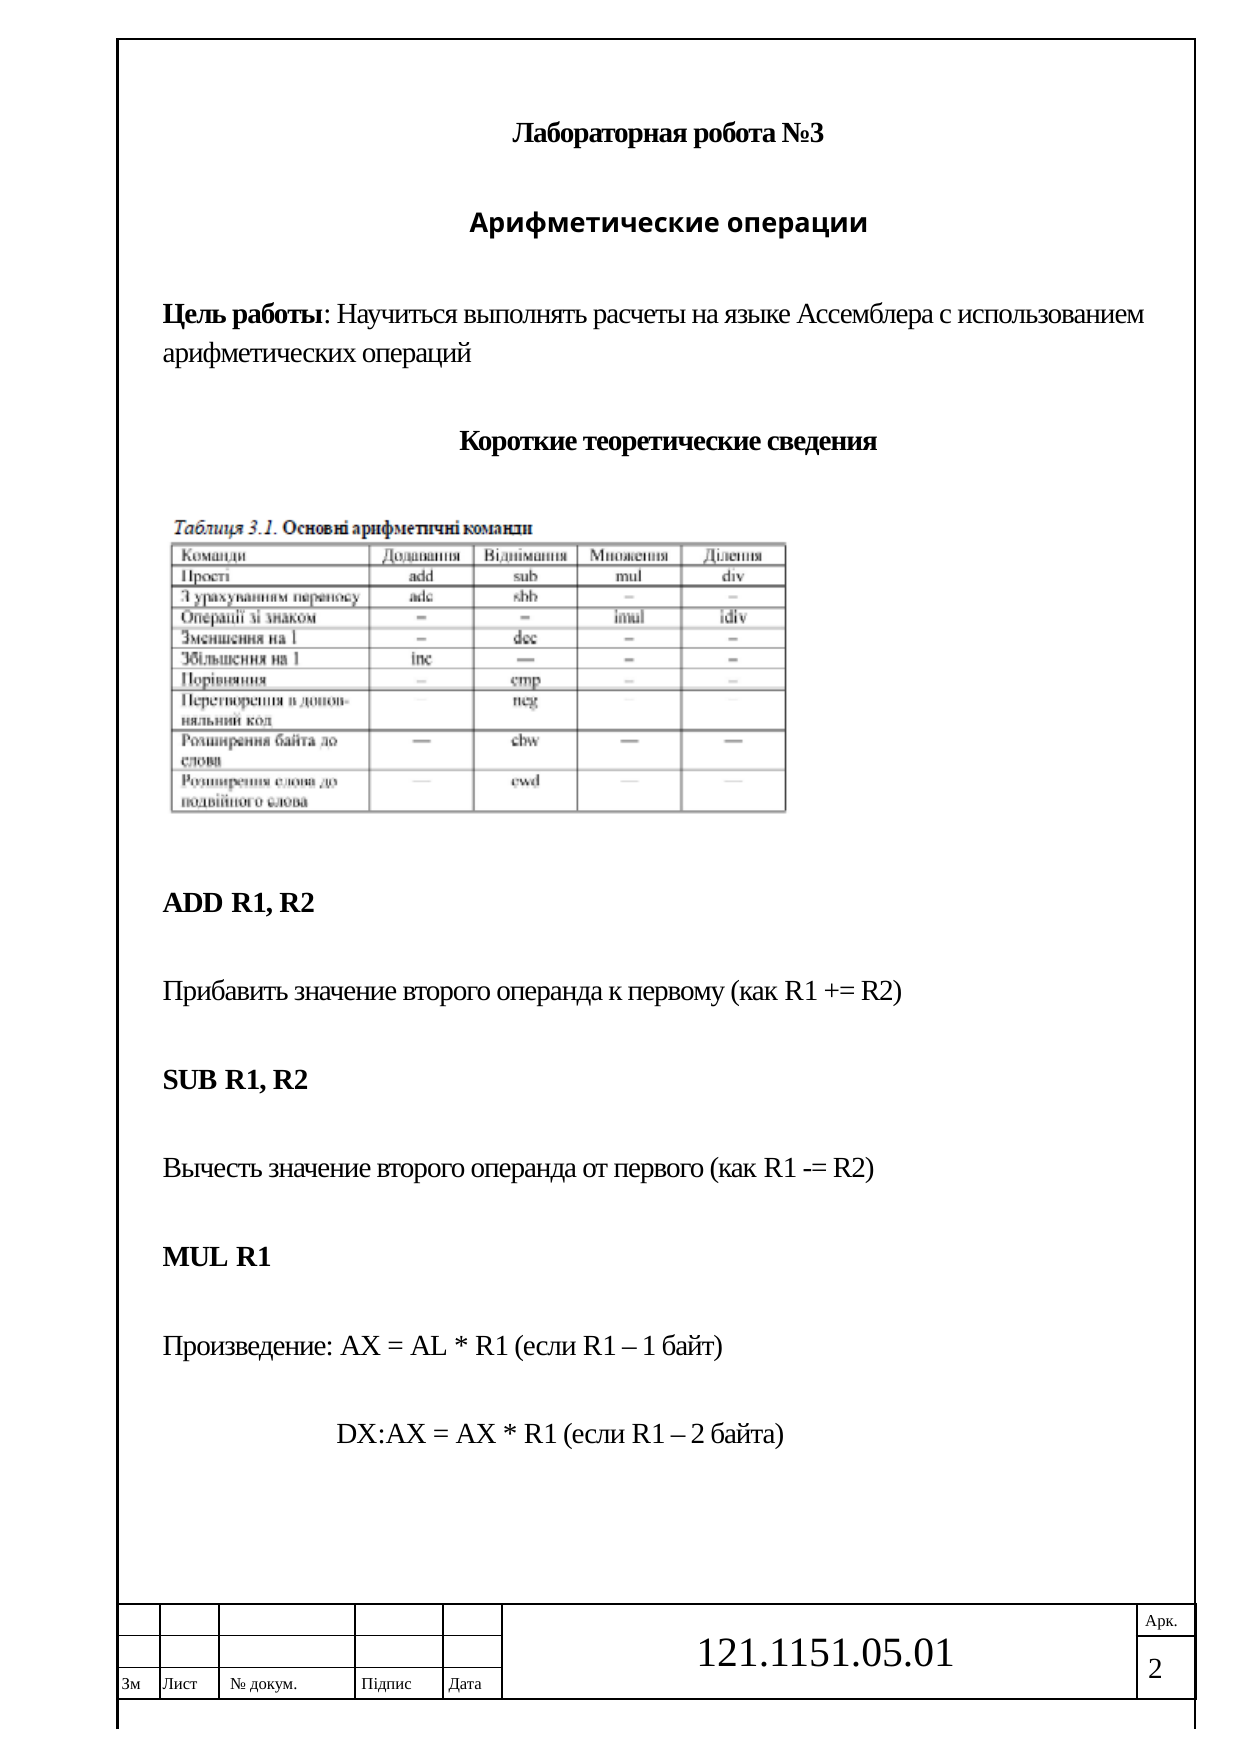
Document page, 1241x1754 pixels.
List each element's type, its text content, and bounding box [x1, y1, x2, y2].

text DX:AX = AX * R1 (если R1 – 2 байта) [162, 1416, 1175, 1450]
picture [162, 512, 796, 831]
text Арифметические операции [162, 204, 1175, 241]
text ADD R1, R2 [162, 885, 1175, 918]
text Произведение: AX = AL * R1 (если R1 – 1 байт) [162, 1328, 1175, 1361]
text Лабораторная робота №3 [162, 115, 1175, 149]
text MUL R1 [162, 1239, 1175, 1273]
text SUB R1, R2 [162, 1062, 1175, 1096]
text Короткие теоретические сведения [162, 423, 1175, 457]
text Цель работы: Научиться выполнять расчеты на языке Ассемблера с использованием арифметических операций [162, 296, 1175, 368]
text Прибавить значение второго операнда к первому (как R1 += R2) [162, 973, 1175, 1007]
text Вычесть значение второго операнда от первого (как R1 -= R2) [162, 1151, 1175, 1184]
